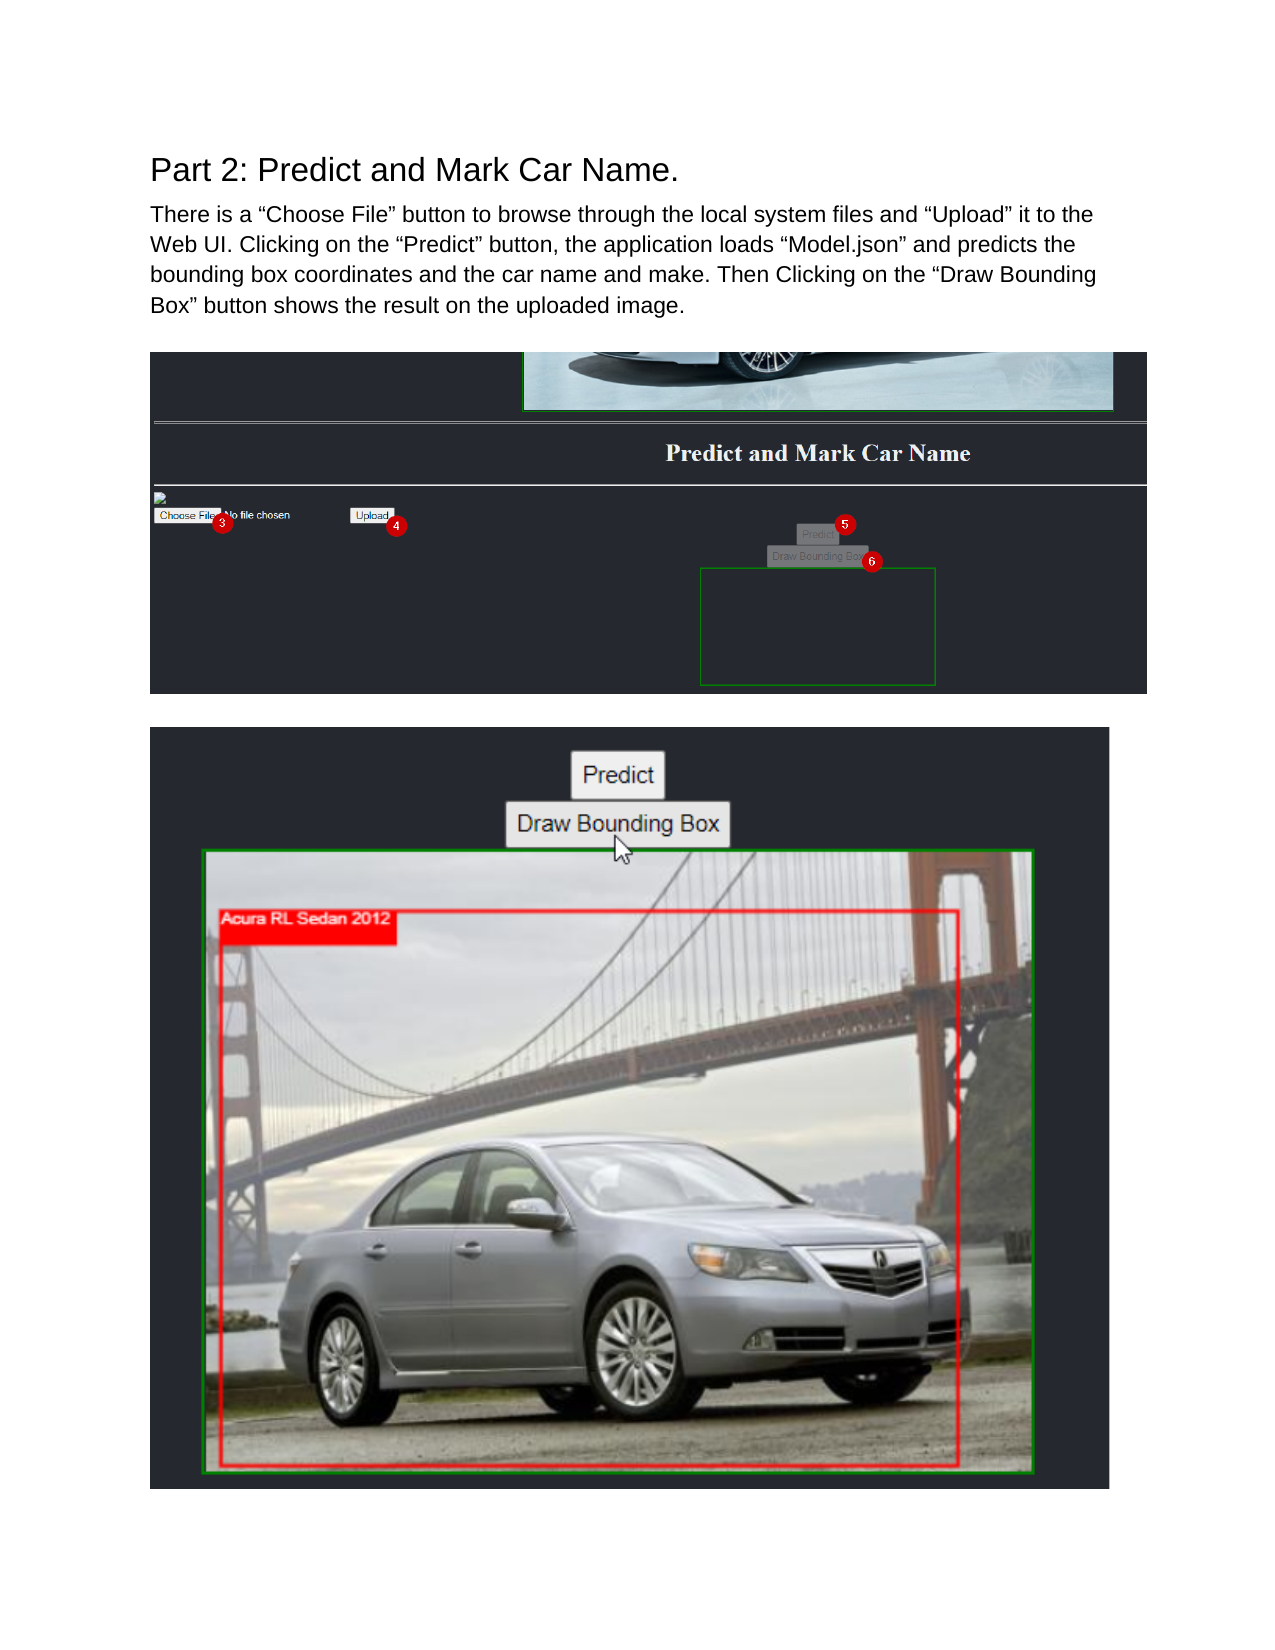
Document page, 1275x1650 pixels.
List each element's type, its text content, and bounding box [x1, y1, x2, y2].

subtitle Part 2: Predict and Mark Car Name. [150, 150, 1125, 188]
picture [150, 727, 1110, 1489]
text There is a “Choose File” button to browse through the local system files and “Upload” it to the Web UI. Clicking on the “Predict” button, the application loads “Model.json” and predicts the bounding box coordinates and the car name and make. Then Clicking on the “Draw Bounding Box” button shows the result on the uploaded image. [150, 201, 1125, 318]
picture [150, 352, 1147, 694]
